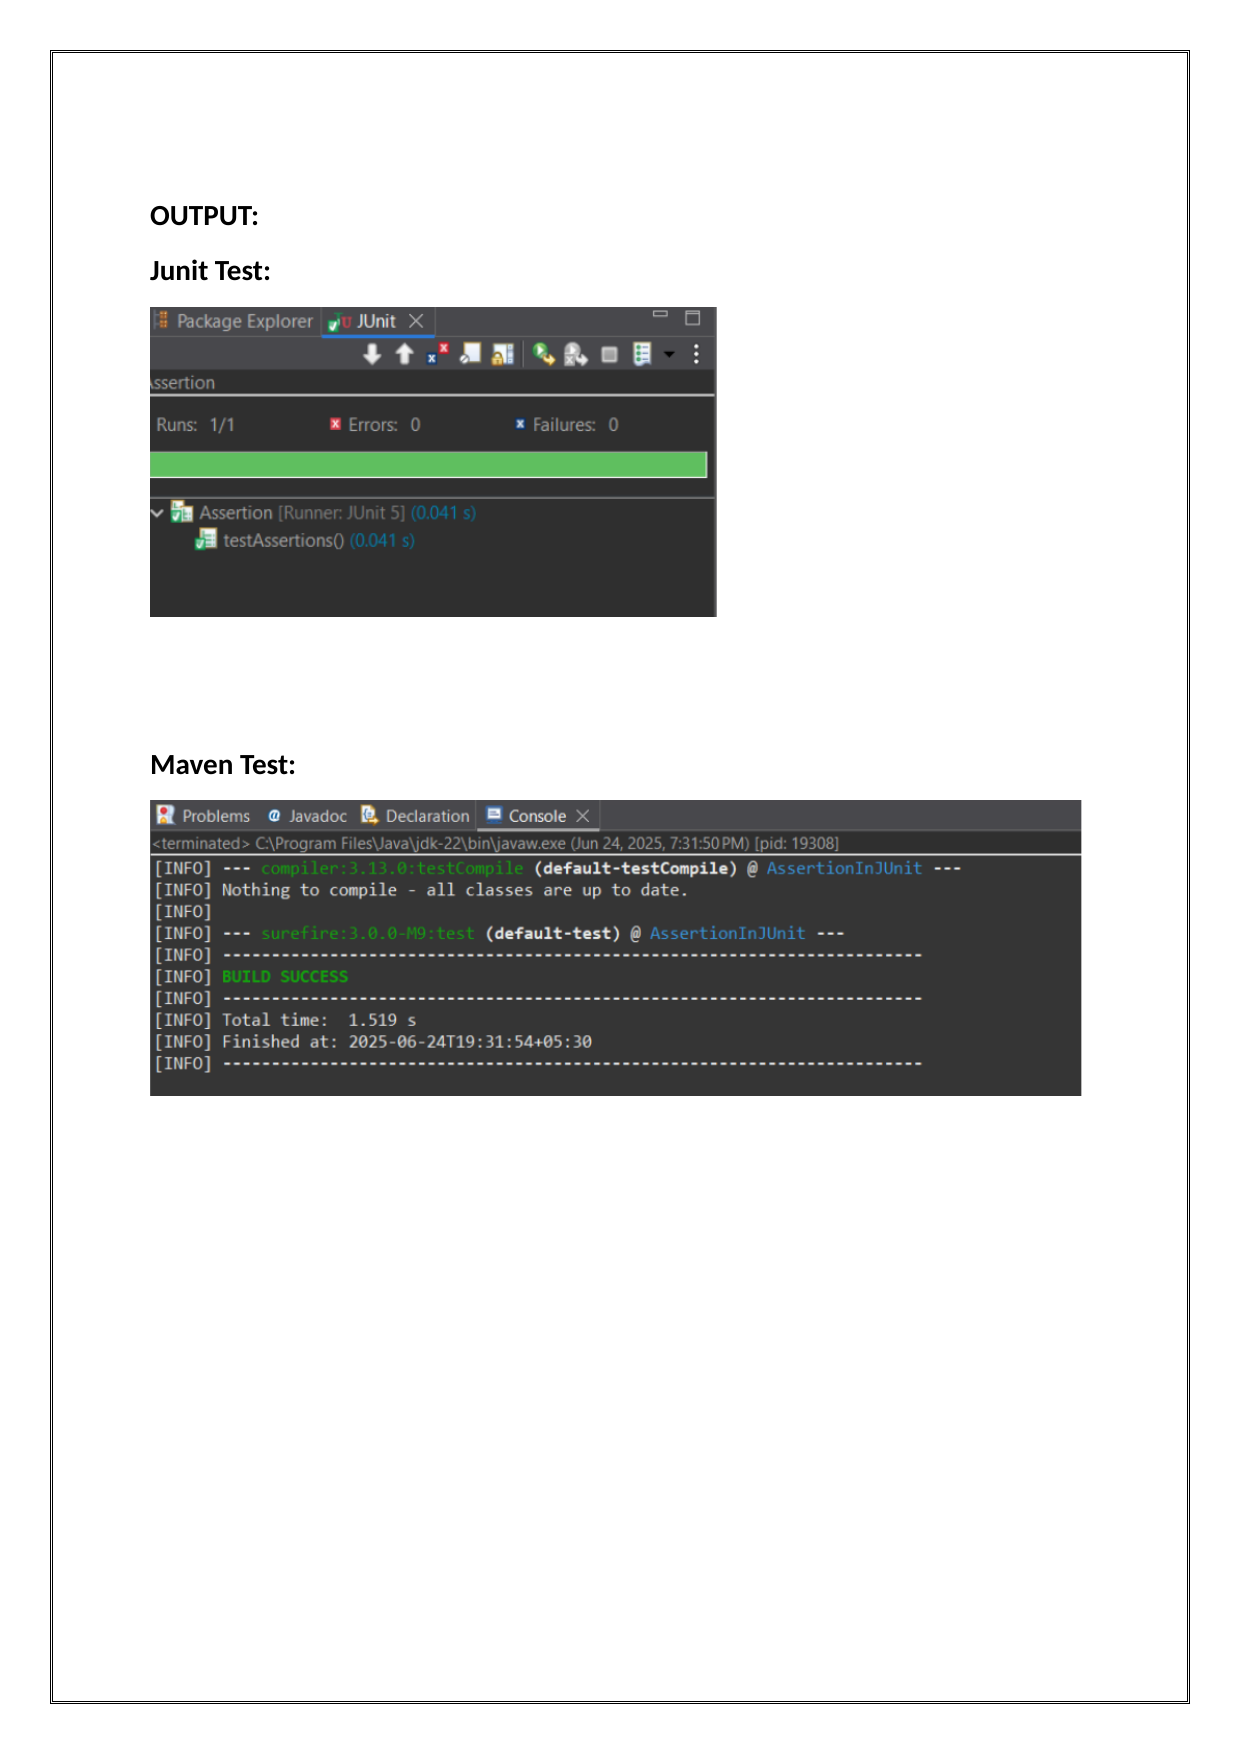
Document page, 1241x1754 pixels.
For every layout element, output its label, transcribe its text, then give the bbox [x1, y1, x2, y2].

text Maven Test: [150, 746, 1090, 781]
picture [150, 800, 1082, 1096]
text OUTPUT: [150, 197, 1090, 232]
text Junit Test: [150, 252, 1090, 288]
picture [150, 307, 717, 617]
